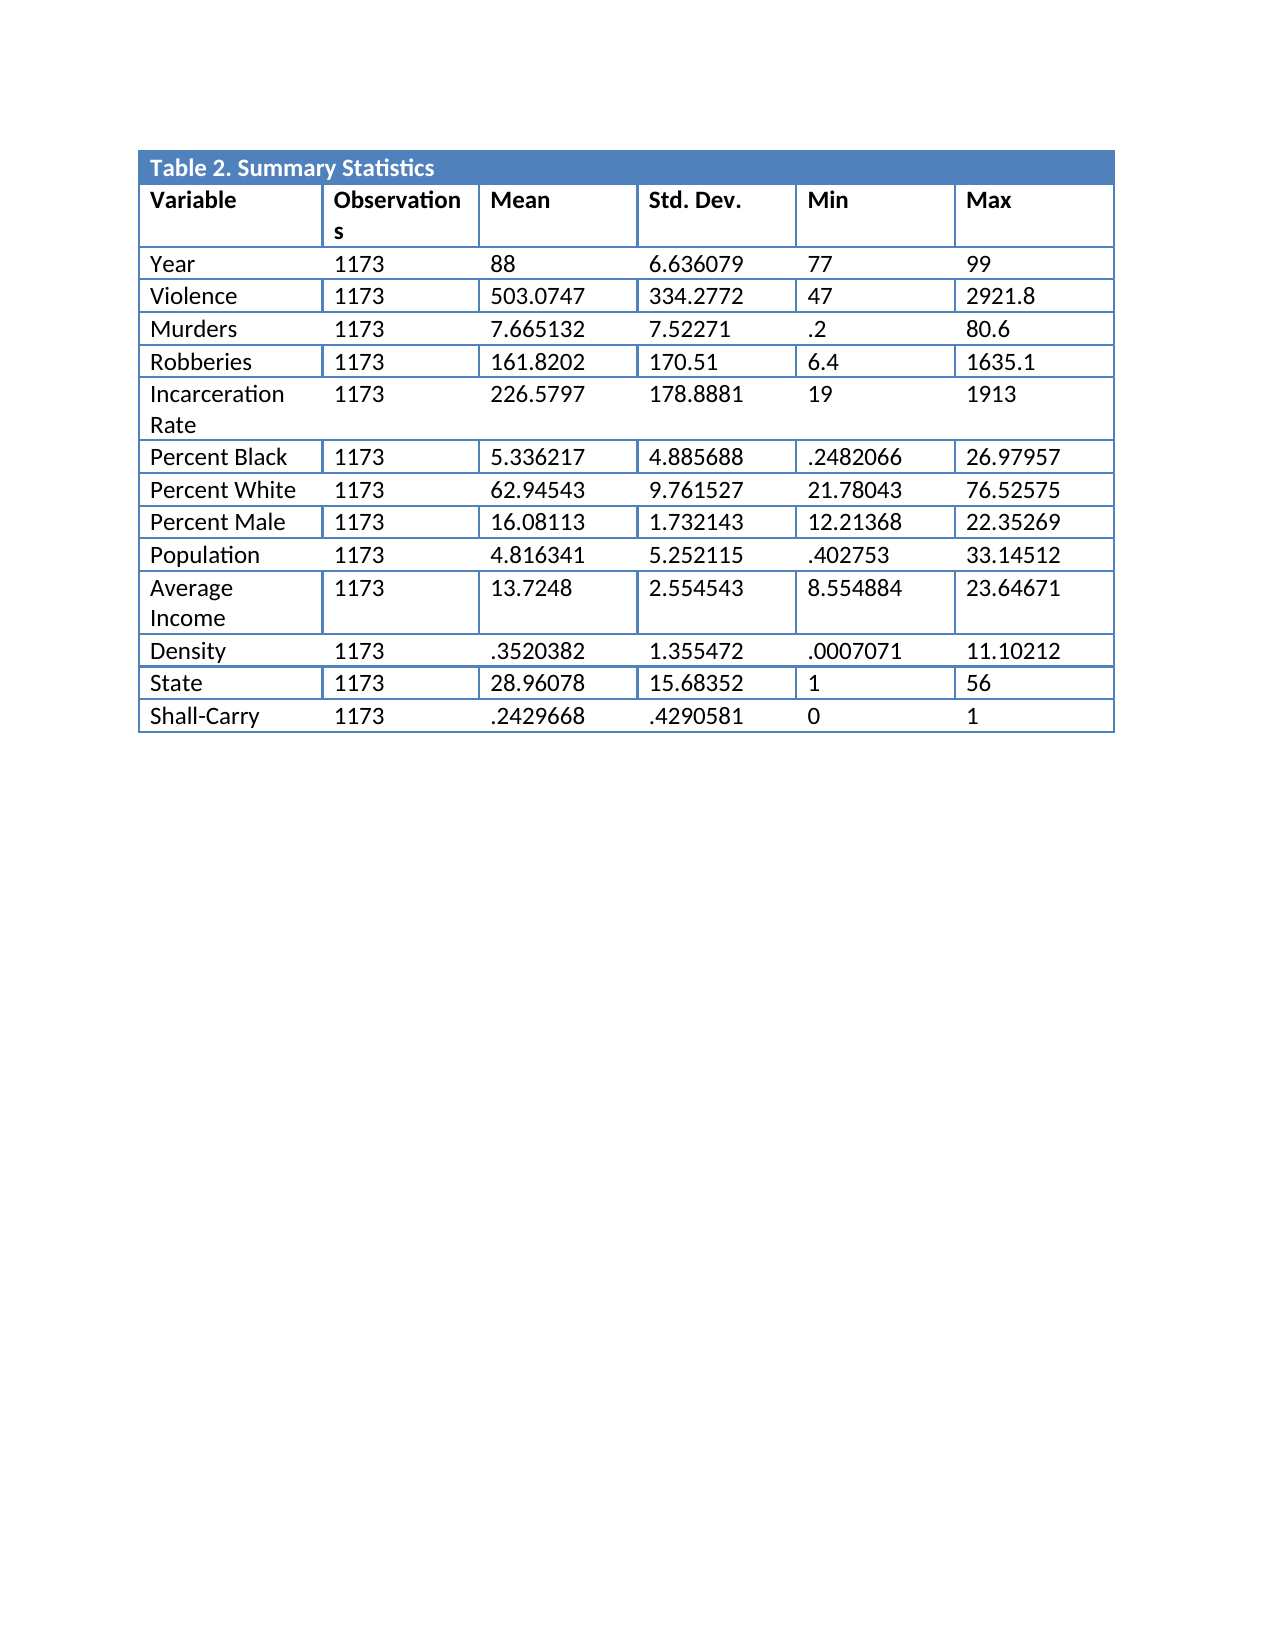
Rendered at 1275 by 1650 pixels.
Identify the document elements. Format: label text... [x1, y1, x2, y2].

table_cell 33.14512 [955, 539, 1113, 570]
table_cell 22.35269 [956, 507, 1113, 537]
table_cell 1173 [324, 346, 478, 376]
table_cell .2429668 [479, 700, 637, 731]
table_cell 21.78043 [796, 474, 954, 504]
table_cell Density [140, 635, 322, 665]
table_cell Mean [480, 185, 636, 246]
table_header Table 2. Summary Statistics [140, 152, 1113, 183]
table_cell 77 [796, 248, 954, 278]
table_cell 170.51 [639, 346, 795, 376]
table_cell 1.355472 [638, 635, 796, 665]
table_cell 161.8202 [480, 346, 636, 376]
table_cell 16.08113 [480, 507, 636, 537]
table_cell Population [140, 539, 322, 570]
table_cell .2 [796, 313, 954, 343]
table_cell .402753 [796, 539, 954, 570]
table_cell 99 [955, 248, 1113, 278]
table_cell 2.554543 [639, 572, 795, 633]
table_cell 1173 [324, 441, 478, 472]
table_cell 1173 [324, 572, 478, 633]
table_cell Year [140, 248, 322, 278]
table_cell 1173 [323, 474, 479, 504]
table_cell Std. Dev. [639, 185, 795, 246]
table_cell 1 [955, 700, 1113, 731]
table_cell 56 [956, 668, 1113, 698]
table_cell .4290581 [638, 700, 796, 731]
table_cell 6.4 [797, 346, 954, 376]
table_cell 1635.1 [956, 346, 1113, 376]
table_cell 1173 [323, 313, 479, 343]
table_cell 1173 [324, 668, 478, 698]
table_cell Max [956, 185, 1113, 246]
table_cell .0007071 [796, 635, 954, 665]
table_cell 2921.8 [956, 280, 1113, 311]
table_cell 26.97957 [956, 441, 1113, 472]
table_cell Percent White [140, 474, 322, 504]
table_cell 7.52271 [638, 313, 796, 343]
table_cell .3520382 [479, 635, 637, 665]
table_cell Percent Male [140, 507, 321, 537]
table_cell Robberies [140, 346, 321, 376]
table_cell 1173 [324, 280, 478, 311]
table_cell 62.94543 [479, 474, 637, 504]
table_cell 9.761527 [638, 474, 796, 504]
table_cell 1173 [324, 507, 478, 537]
table_cell 19 [796, 378, 954, 439]
table_cell 1.732143 [639, 507, 795, 537]
table_cell 13.7248 [480, 572, 636, 633]
table_cell .2482066 [797, 441, 954, 472]
table_cell 8.554884 [797, 572, 954, 633]
table_cell Variable [140, 185, 321, 246]
table_cell 4.885688 [639, 441, 795, 472]
table_cell 12.21368 [797, 507, 954, 537]
table_cell 503.0747 [480, 280, 636, 311]
table_cell 1 [797, 668, 954, 698]
table_cell 7.665132 [479, 313, 637, 343]
table_cell Shall-Carry [140, 700, 322, 731]
table_cell Observations [324, 185, 478, 246]
table_cell 5.252115 [638, 539, 796, 570]
table_cell 23.64671 [956, 572, 1113, 633]
table_cell 5.336217 [480, 441, 636, 472]
table_cell Violence [140, 280, 321, 311]
table_cell State [140, 668, 321, 698]
table_cell 334.2772 [639, 280, 795, 311]
table_cell 47 [797, 280, 954, 311]
table_cell Min [797, 185, 954, 246]
table_cell Murders [140, 313, 322, 343]
table_cell 0 [796, 700, 954, 731]
table_cell 1173 [323, 539, 479, 570]
table_cell 6.636079 [638, 248, 796, 278]
table_cell 15.68352 [639, 668, 795, 698]
table_cell 1173 [323, 378, 479, 439]
table_cell 11.10212 [955, 635, 1113, 665]
table_cell 4.816341 [479, 539, 637, 570]
table_cell 28.96078 [480, 668, 636, 698]
table_cell 1173 [323, 700, 479, 731]
table_cell Incarceration Rate [140, 378, 322, 439]
table_cell 88 [479, 248, 637, 278]
table_cell 1173 [323, 635, 479, 665]
table_cell Percent Black [140, 441, 321, 472]
table_cell 80.6 [955, 313, 1113, 343]
table_cell 1913 [955, 378, 1113, 439]
table_cell 1173 [323, 248, 479, 278]
table_cell 178.8881 [638, 378, 796, 439]
table_cell 226.5797 [479, 378, 637, 439]
table_cell 76.52575 [955, 474, 1113, 504]
table_cell Average Income [140, 572, 321, 633]
